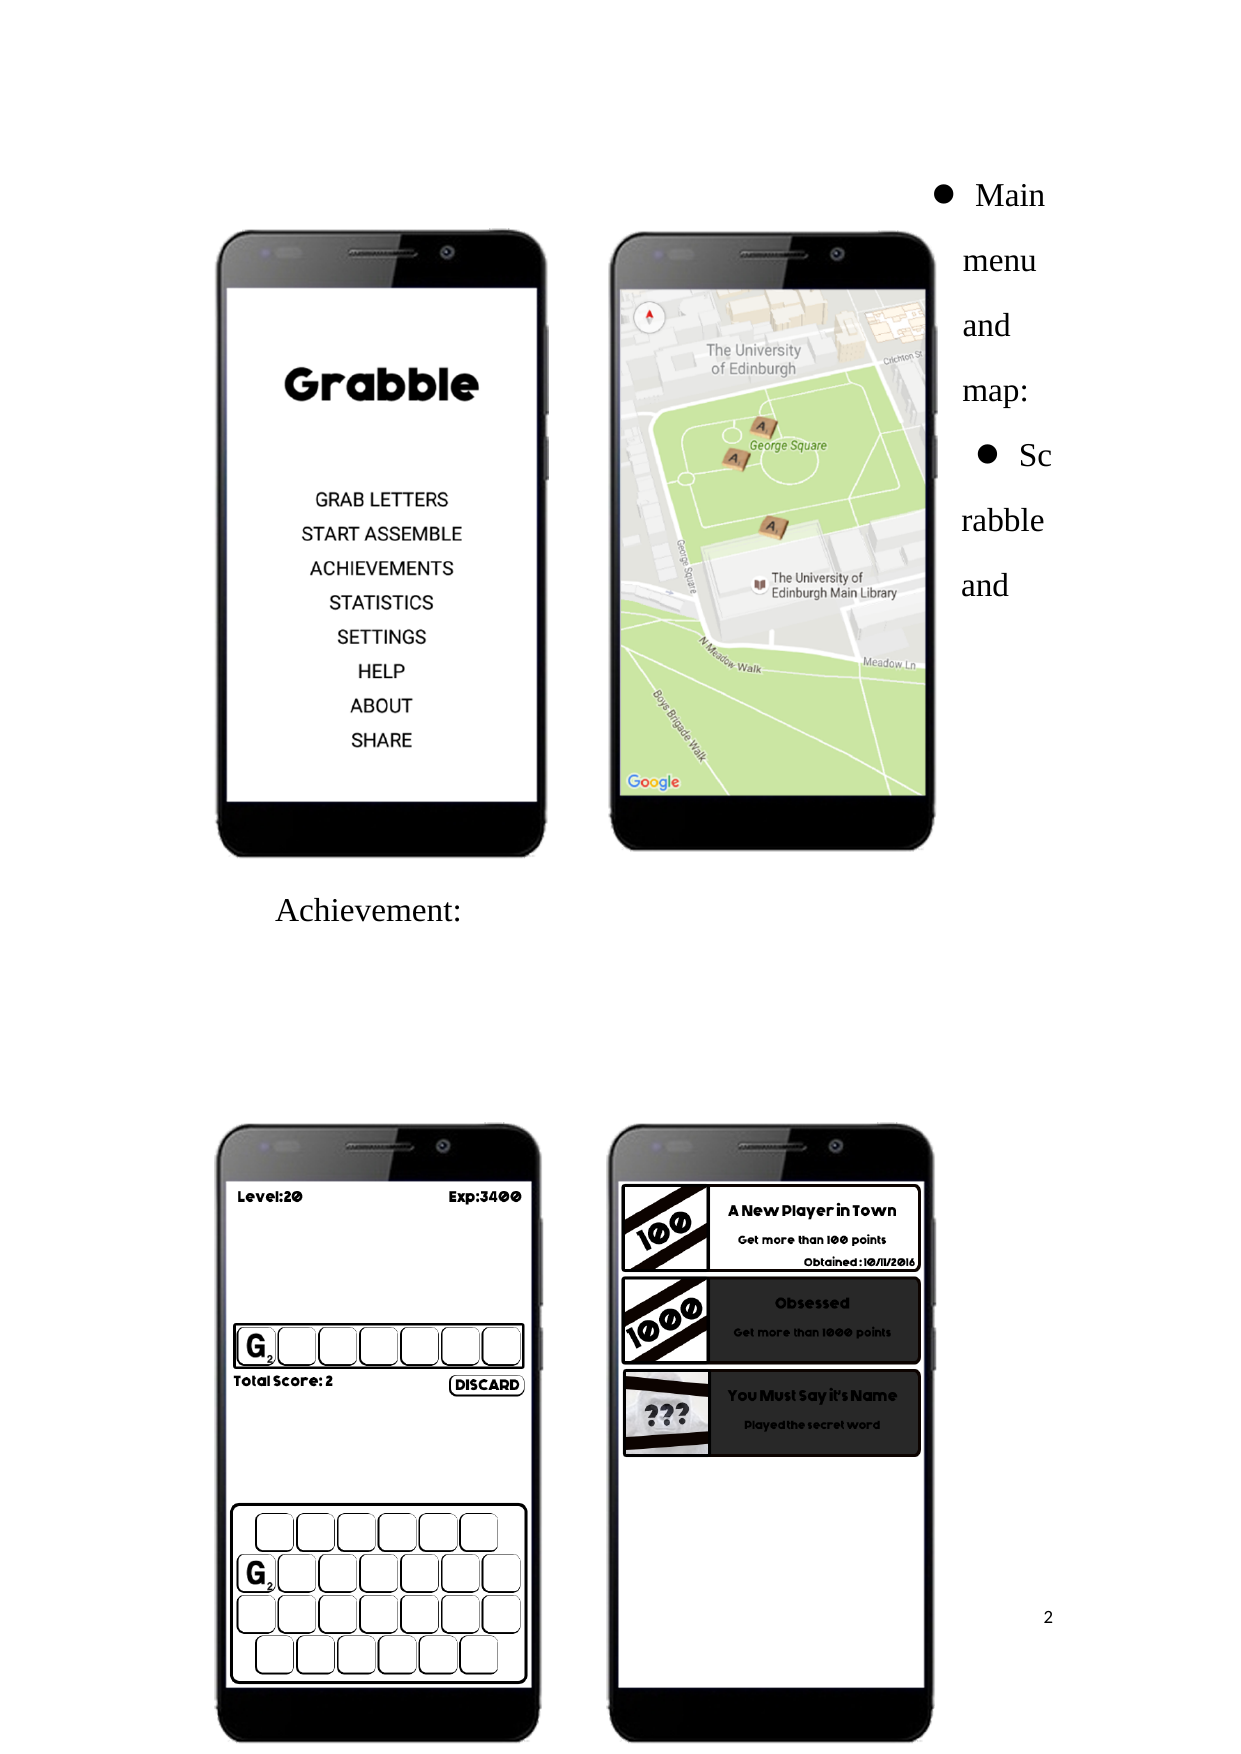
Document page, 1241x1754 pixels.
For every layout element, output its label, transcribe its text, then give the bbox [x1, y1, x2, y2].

text Scrabble and Achievement: [275, 422, 1053, 942]
picture [598, 1116, 942, 1748]
text Main menu and map: [275, 162, 1053, 422]
picture [205, 222, 554, 863]
picture [600, 224, 944, 856]
picture [206, 1116, 550, 1748]
